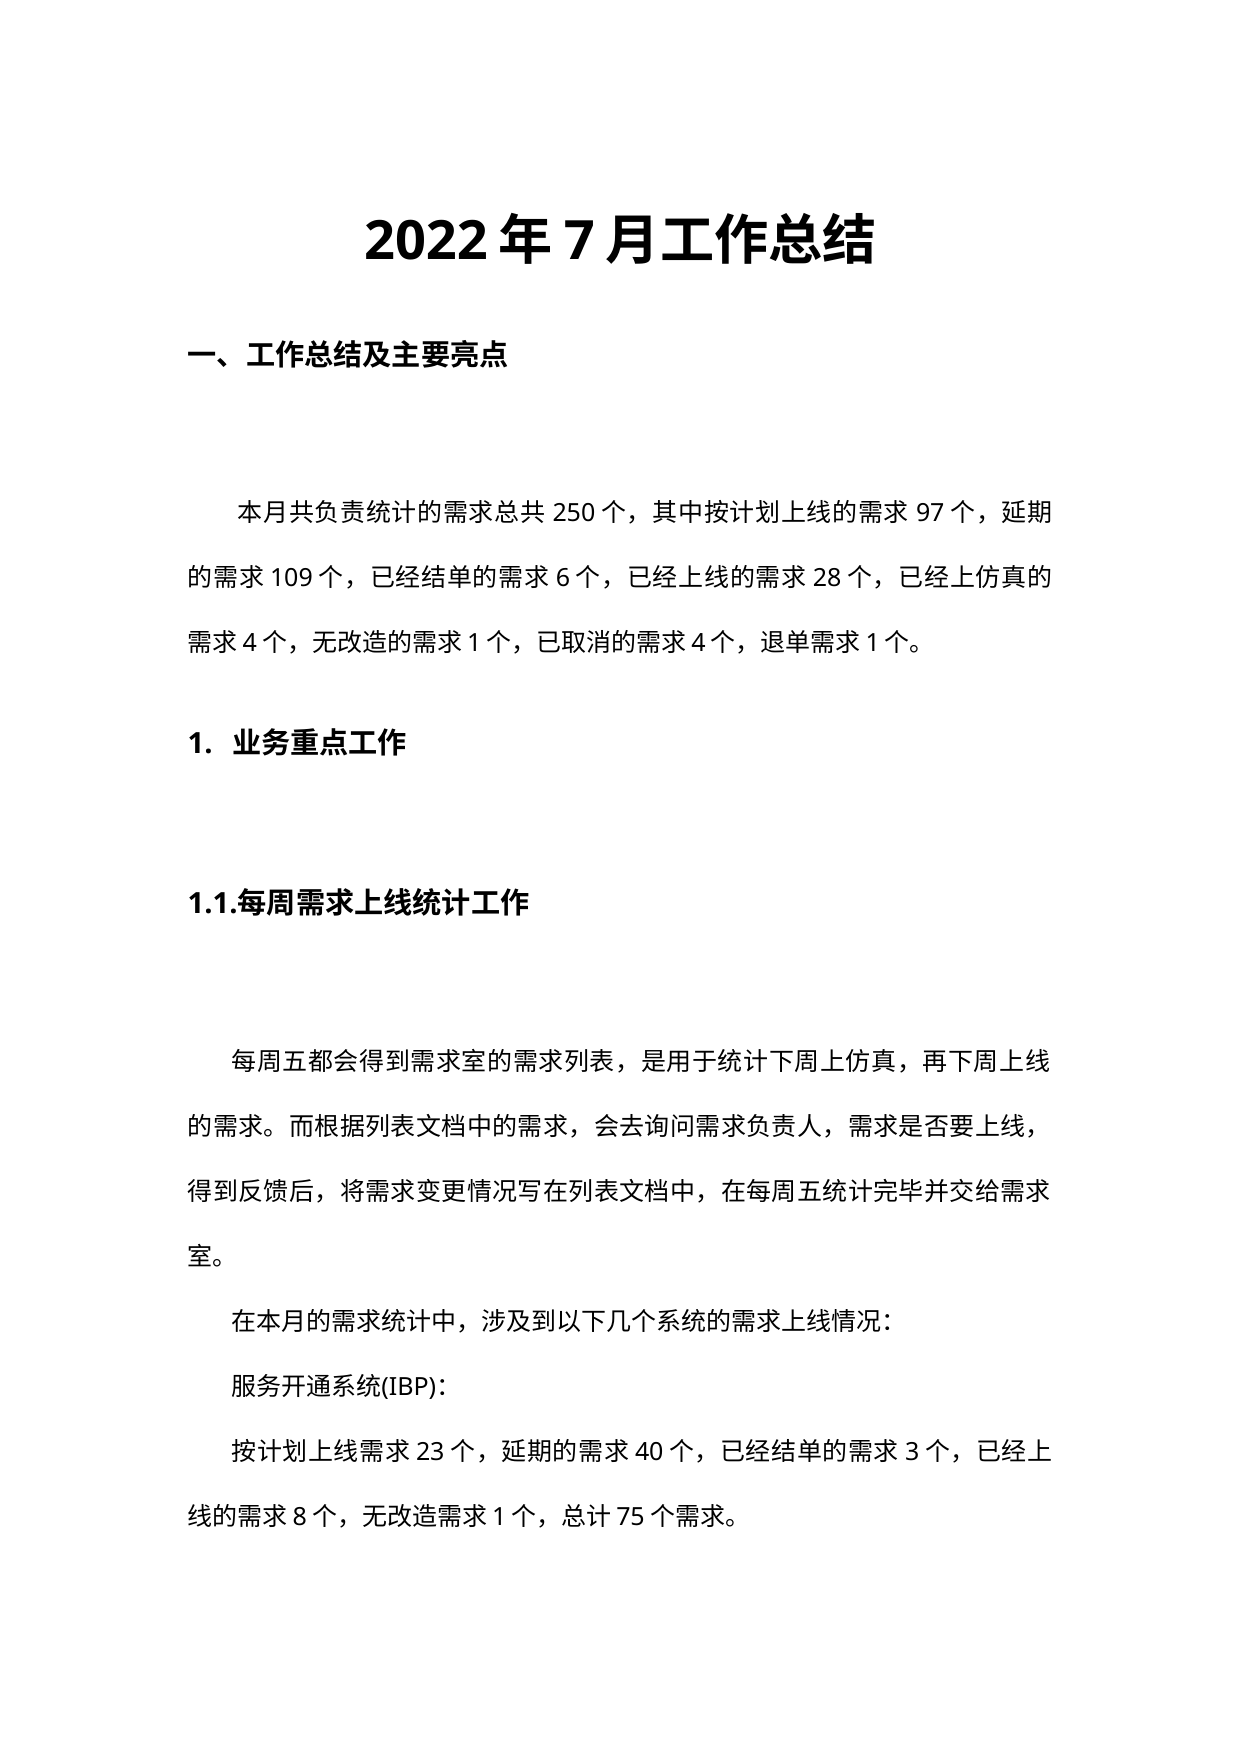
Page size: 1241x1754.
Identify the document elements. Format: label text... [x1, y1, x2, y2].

text 按计划上线需求23个，延期的需求40个，已经结单的需求3个，已经上线的需求8个，无改造需求1个，总计75个需求。 [187, 1417, 1053, 1547]
subtitle 业务重点工作 [187, 709, 1053, 774]
title 2022年7月工作总结 [187, 187, 1053, 284]
text 服务开通系统(IBP)： [187, 1352, 1053, 1417]
text 每周五都会得到需求室的需求列表，是用于统计下周上仿真，再下周上线的需求。而根据列表文档中的需求，会去询问需求负责人，需求是否要上线，得到反馈后，将需求变更情况写在列表文档中，在每周五统计完毕并交给需求室。 [187, 1027, 1053, 1287]
text 在本月的需求统计中，涉及到以下几个系统的需求上线情况： [187, 1287, 1053, 1352]
subtitle 1.1.每周需求上线统计工作 [187, 868, 1053, 933]
text 本月共负责统计的需求总共250个，其中按计划上线的需求97个，延期的需求109个，已经结单的需求6个，已经上线的需求28个，已经上仿真的需求4个，无改造的需求1个，已取消的需求4个，退单需求1个。 [187, 478, 1053, 673]
subtitle 一、工作总结及主要亮点 [187, 320, 1053, 385]
